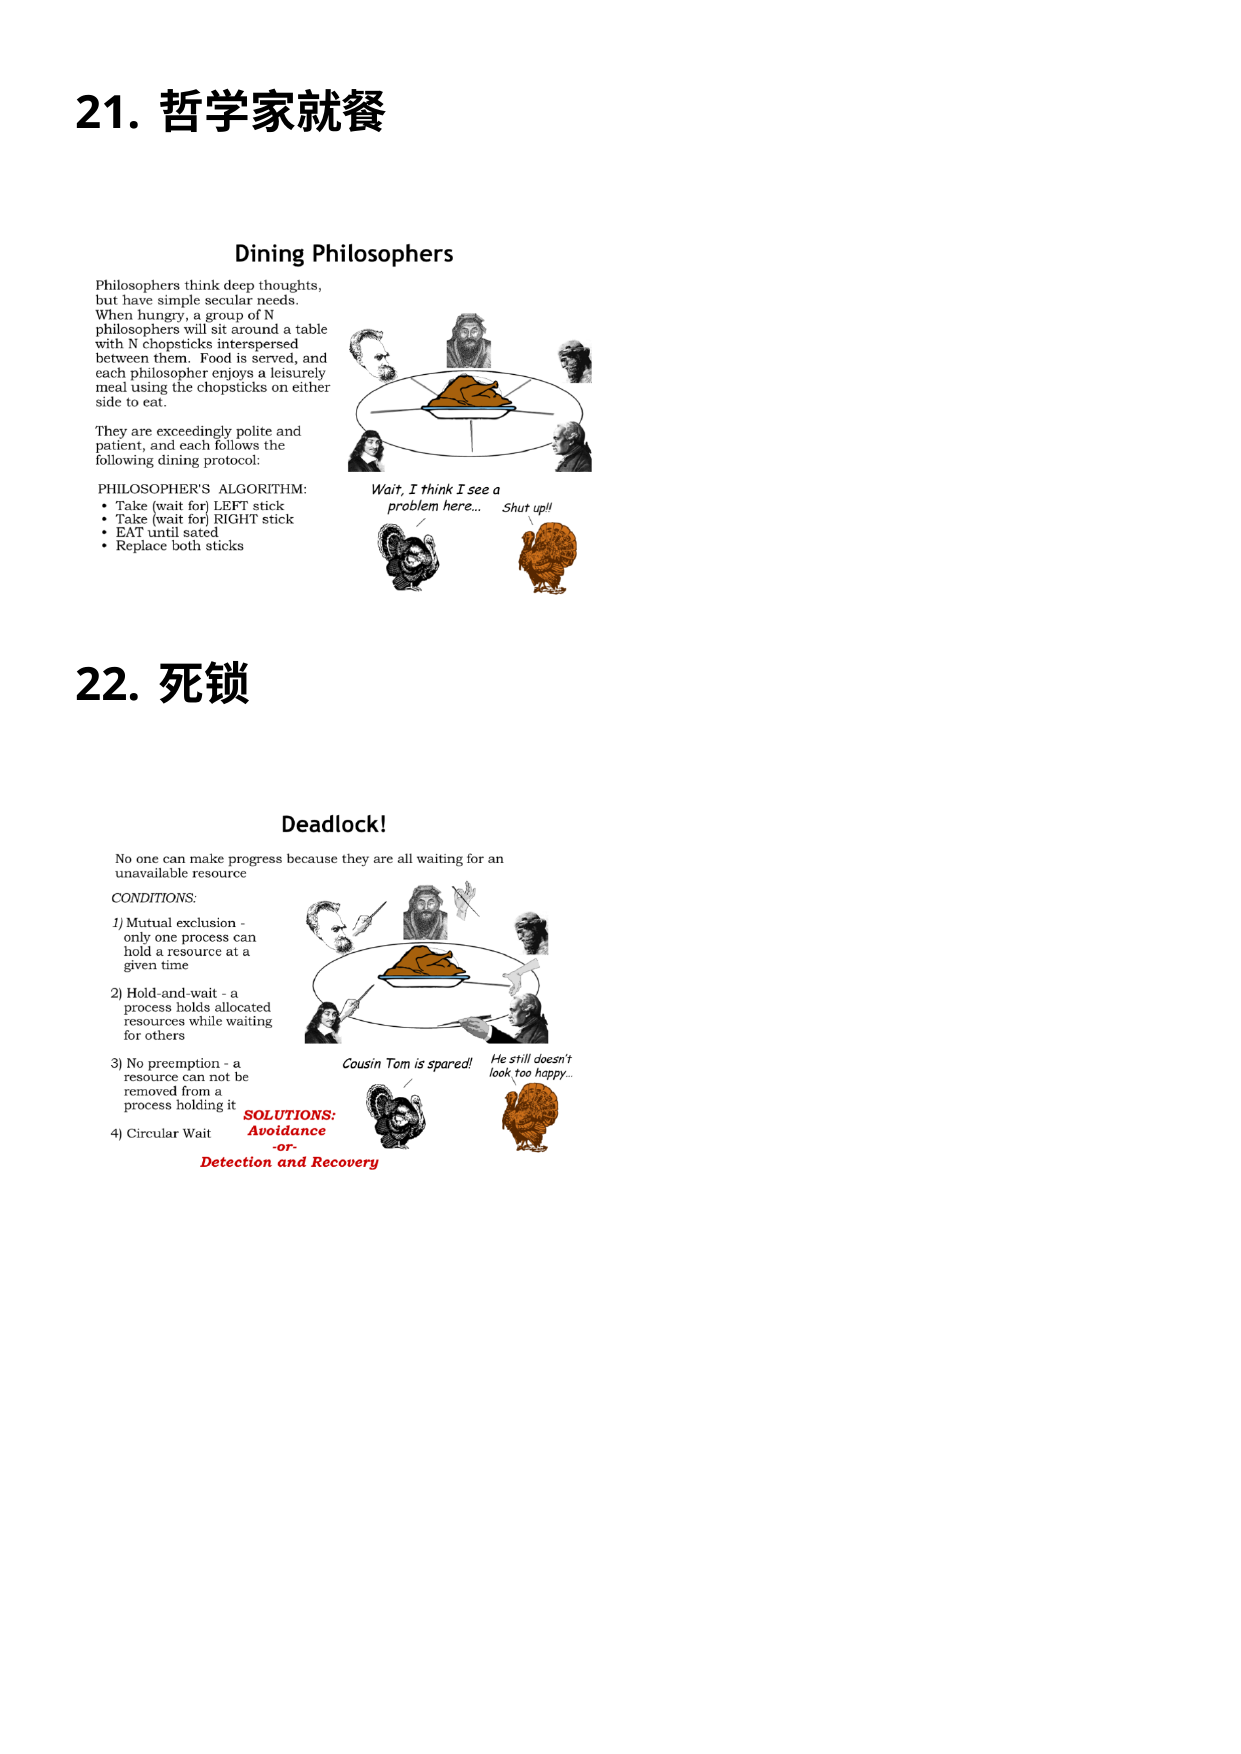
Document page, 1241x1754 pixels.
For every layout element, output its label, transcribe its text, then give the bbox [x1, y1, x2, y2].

picture [75, 789, 593, 1178]
subtitle 哲学家就餐 [75, 75, 1165, 142]
picture [75, 217, 613, 621]
subtitle 死锁 [75, 647, 1165, 714]
